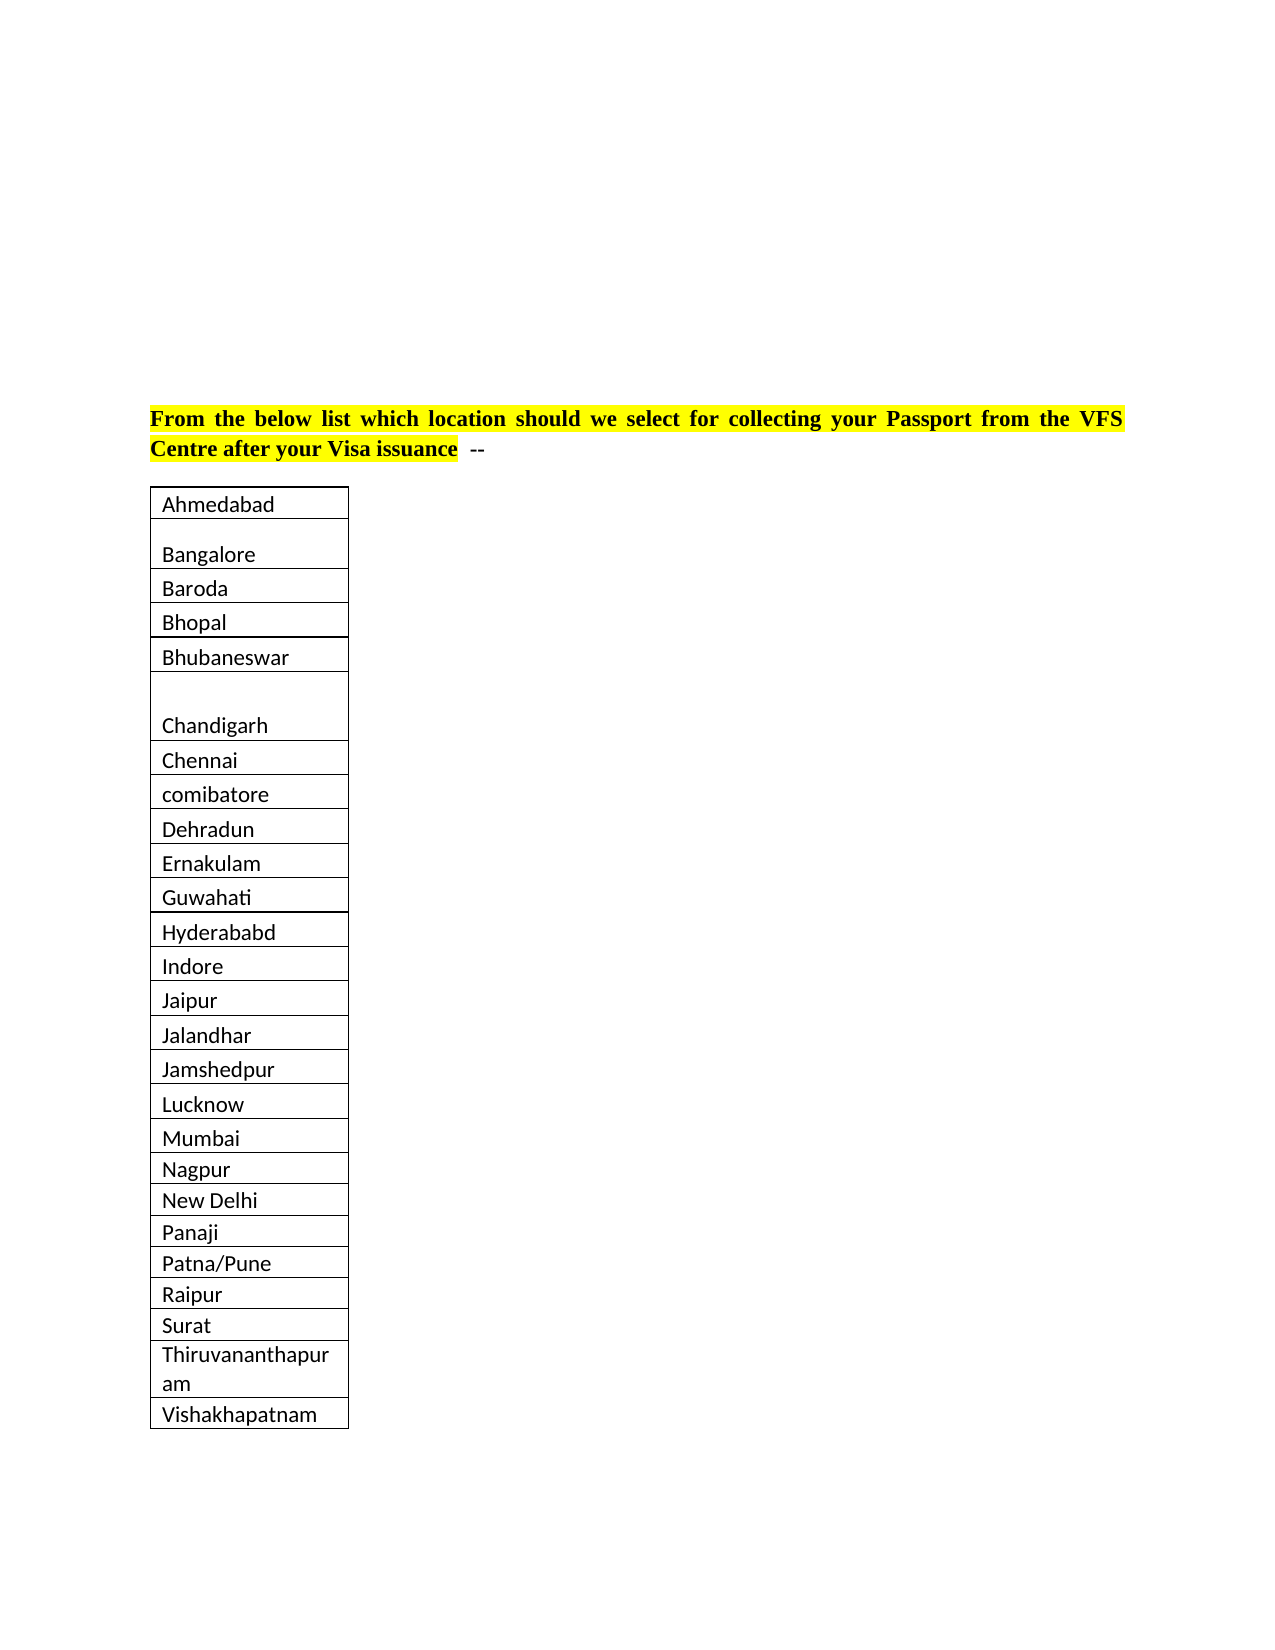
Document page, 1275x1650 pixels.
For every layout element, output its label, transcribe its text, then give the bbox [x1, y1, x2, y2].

table_cell comibatore [151, 775, 348, 808]
table_cell Nagpur [151, 1153, 348, 1183]
table_cell Bhubaneswar [151, 638, 348, 671]
table_cell Mumbai [151, 1119, 348, 1152]
table_cell Lucknow [151, 1084, 348, 1118]
table_cell Patna/Pune [151, 1247, 348, 1277]
table_cell Hyderababd [151, 913, 348, 946]
table_cell Chennai [151, 741, 348, 774]
table_cell Indore [151, 947, 348, 980]
table_cell Surat [151, 1309, 348, 1339]
table_cell Baroda [151, 569, 348, 602]
table_cell Dehradun [151, 809, 348, 843]
table_cell Bangalore [151, 519, 348, 568]
table_cell Chandigarh [151, 672, 348, 739]
table_cell Jamshedpur [151, 1050, 348, 1083]
table_cell Bhopal [151, 603, 348, 636]
table_cell Vishakhapatnam [151, 1398, 348, 1428]
text From the below list which location should we select for collecting your Passport from the VFS Centre after your Visa issuance -- [150, 432, 1125, 462]
table_header Ahmedabad [151, 488, 348, 518]
table_cell Ernakulam [151, 844, 348, 877]
table_cell Jalandhar [151, 1016, 348, 1049]
table_cell New Delhi [151, 1184, 348, 1214]
table_cell Guwahati [151, 878, 348, 911]
table_cell Panaji [151, 1216, 348, 1246]
table_cell Jaipur [151, 981, 348, 1014]
table_cell Thiruvananthapuram [151, 1341, 348, 1397]
table_cell Raipur [151, 1278, 348, 1308]
